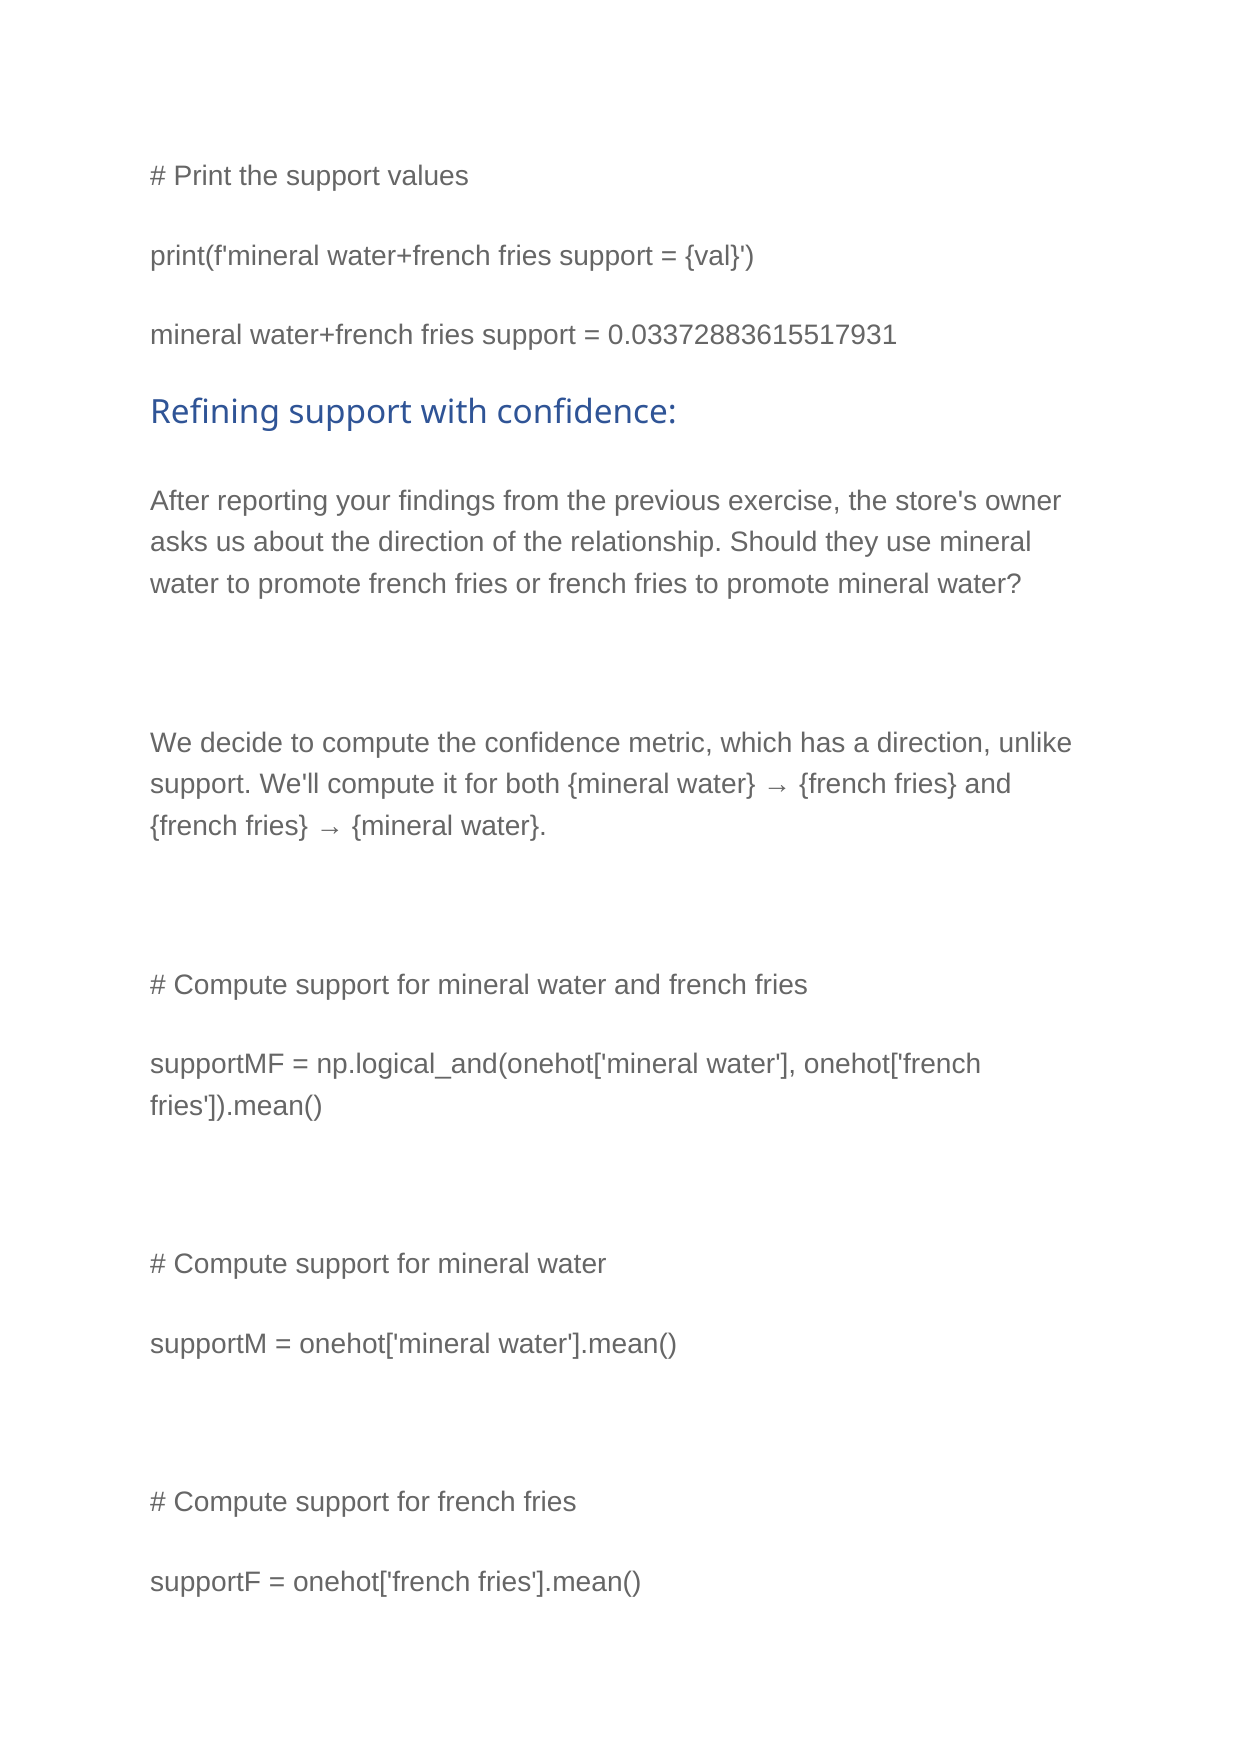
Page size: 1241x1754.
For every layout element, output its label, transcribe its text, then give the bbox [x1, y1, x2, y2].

text We decide to compute the confidence metric, which has a direction, unlike support. We'll compute it for both {mineral water} → {french fries} and {french fries} → {mineral water}. [150, 716, 1090, 842]
text supportM = onehot['mineral water'].mean() [150, 1317, 1090, 1359]
text supportF = onehot['french fries'].mean() [150, 1555, 1090, 1597]
text # Compute support for mineral water [150, 1238, 1090, 1280]
text print(f'mineral water+french fries support = {val}') [150, 229, 1090, 271]
text After reporting your findings from the previous exercise, the store's owner asks us about the direction of the relationship. Should they use mineral water to promote french fries or french fries to promote mineral water? [150, 474, 1090, 599]
text supportMF = np.logical_and(onehot['mineral water'], onehot['french fries']).mean() [150, 1038, 1090, 1121]
text # Compute support for french fries [150, 1476, 1090, 1518]
text # Compute support for mineral water and french fries [150, 958, 1090, 1000]
subtitle Refining support with confidence: [150, 388, 1090, 433]
text # Print the support values [150, 150, 1090, 192]
text mineral water+french fries support = 0.03372883615517931 [150, 308, 1090, 350]
